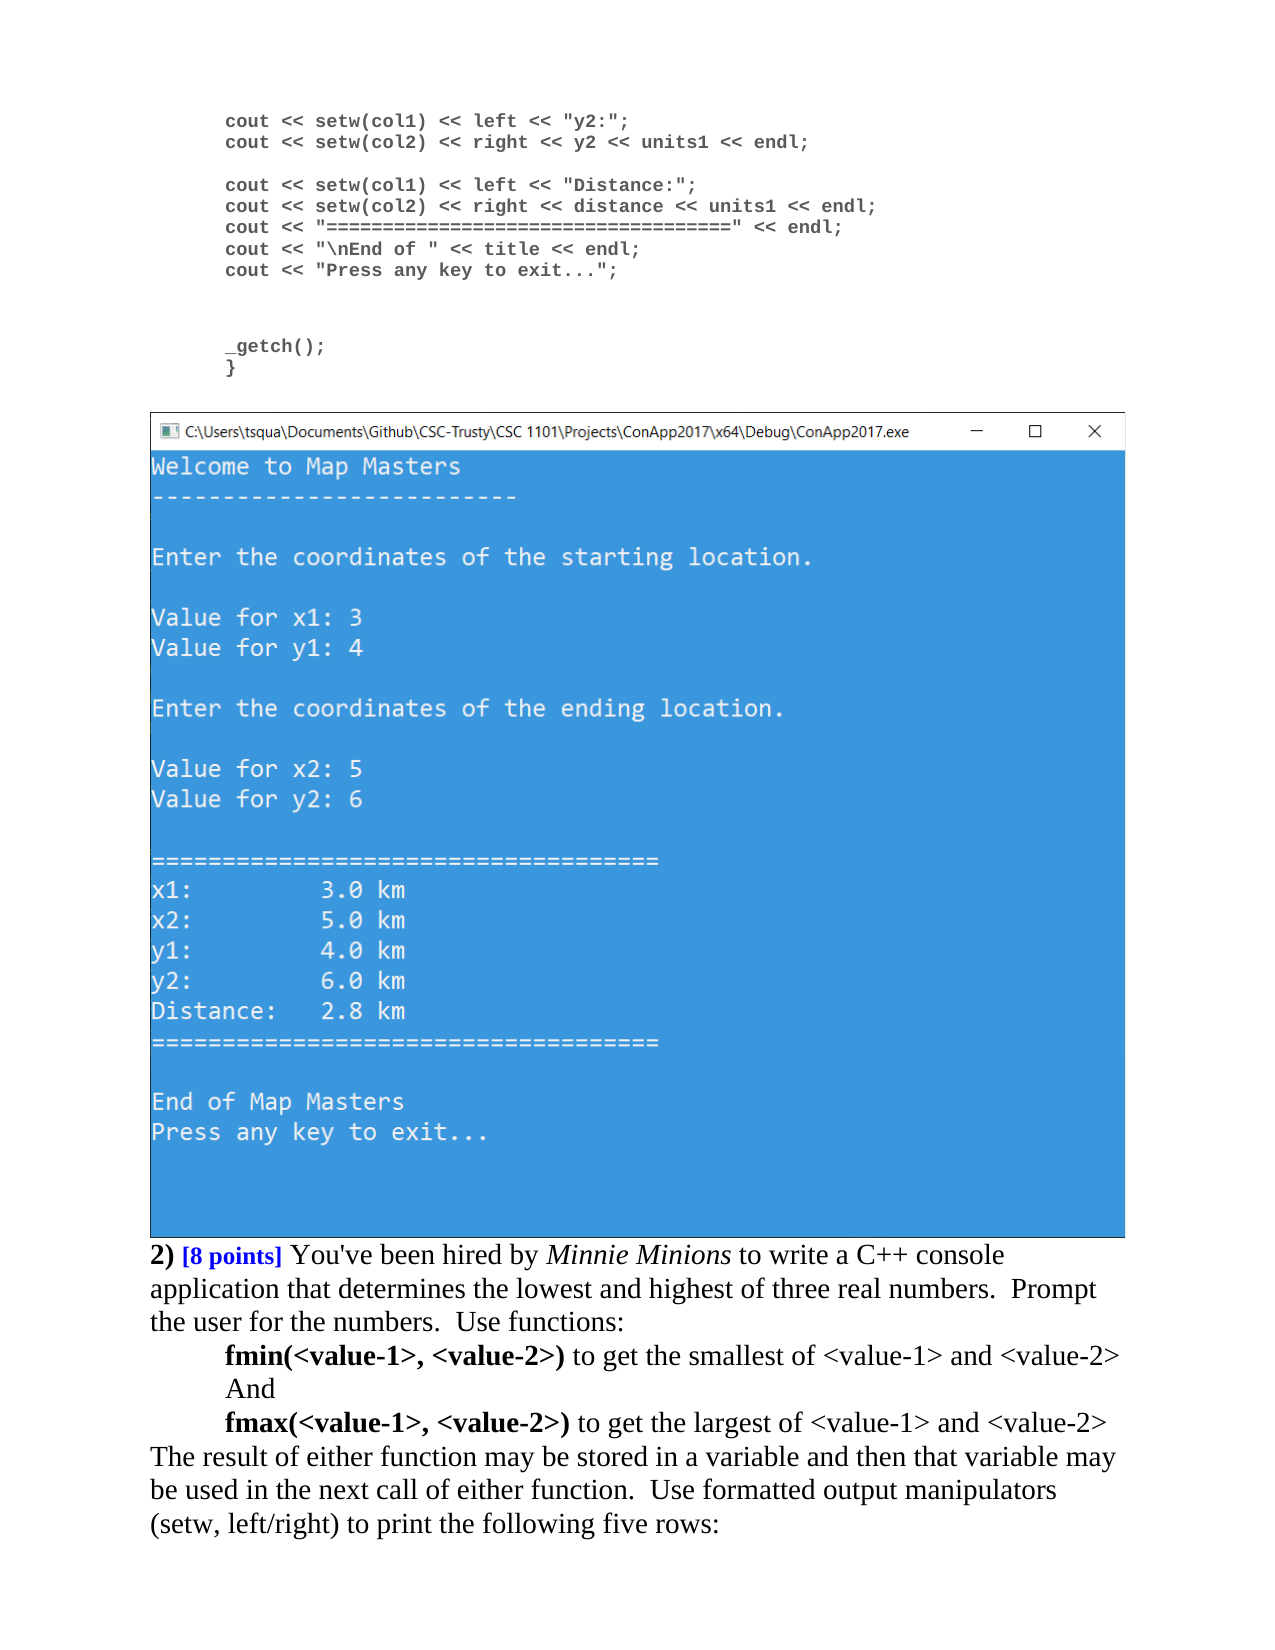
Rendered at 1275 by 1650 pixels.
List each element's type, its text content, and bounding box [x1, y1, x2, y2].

text _getch(); [150, 337, 1125, 358]
text 2) [8 points] You've been hired by Minnie Minions to write a C++ console application that determines the lowest and highest of three real numbers. Prompt the user for the numbers. Use functions: [150, 1238, 1125, 1338]
text } [150, 358, 1125, 379]
text cout << setw(col1) << left << "Distance:"; [150, 176, 1125, 197]
text cout << setw(col2) << right << y2 << units1 << endl; [150, 133, 1125, 154]
picture [150, 412, 1125, 1238]
text cout << "\nEnd of " << title << endl; [150, 239, 1125, 261]
text fmax(<value-1>, <value-2>) to get the largest of <value-1> and <value-2> [150, 1405, 1125, 1439]
text cout << setw(col2) << right << distance << units1 << endl; [150, 197, 1125, 218]
text And [150, 1372, 1125, 1405]
text cout << "Press any key to exit..."; [150, 261, 1125, 282]
text fmin(<value-1>, <value-2>) to get the smallest of <value-1> and <value-2> [150, 1338, 1125, 1372]
text cout << "====================================" << endl; [150, 218, 1125, 239]
text The result of either function may be stored in a variable and then that variable may be used in the next call of either function. Use formatted output manipulators (setw, left/right) to print the following five rows: [150, 1439, 1125, 1539]
text cout << setw(col1) << left << "y2:"; [150, 112, 1125, 133]
